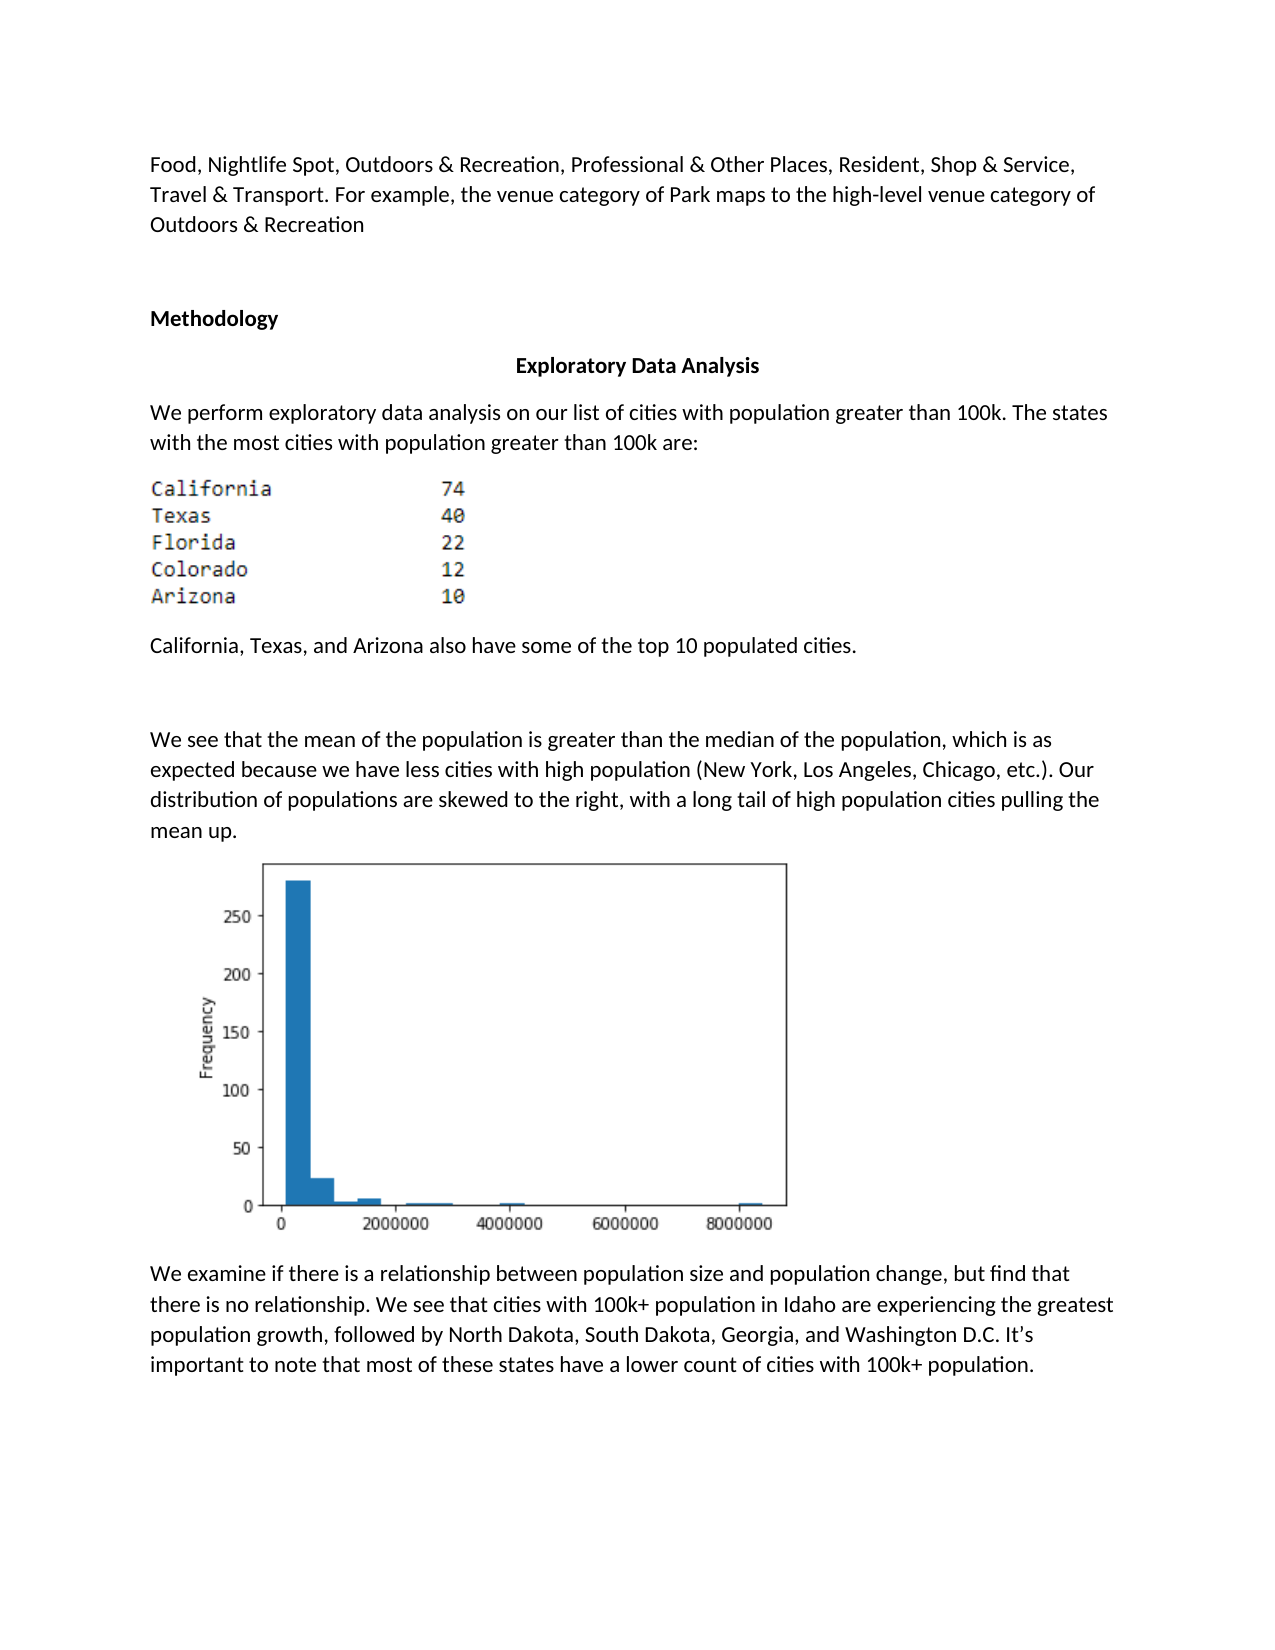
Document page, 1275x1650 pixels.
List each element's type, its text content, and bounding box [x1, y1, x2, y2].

picture [150, 475, 476, 613]
text California, Texas, and Arizona also have some of the top 10 populated cities. [150, 631, 1125, 659]
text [150, 150, 1125, 238]
text We perform exploratory data analysis on our list of cities with population greater than 100k. The states with the most cities with population greater than 100k are: [150, 398, 1125, 456]
picture [150, 862, 811, 1241]
text We see that the mean of the population is greater than the median of the population, which is as expected because we have less cities with high population (New York, Los Angeles, Chicago, etc.). Our distribution of populations are skewed to the right, with a long tail of high population cities pulling the mean up. [150, 725, 1125, 844]
text Methodology [150, 304, 1125, 332]
text We examine if there is a relationship between population size and population change, but find that there is no relationship. We see that cities with 100k+ population in Idaho are experiencing the greatest population growth, followed by North Dakota, South Dakota, Georgia, and Washington D.C. It’s important to note that most of these states have a lower count of cities with 100k+ population. [150, 1259, 1125, 1378]
text Exploratory Data Analysis [150, 351, 1125, 379]
